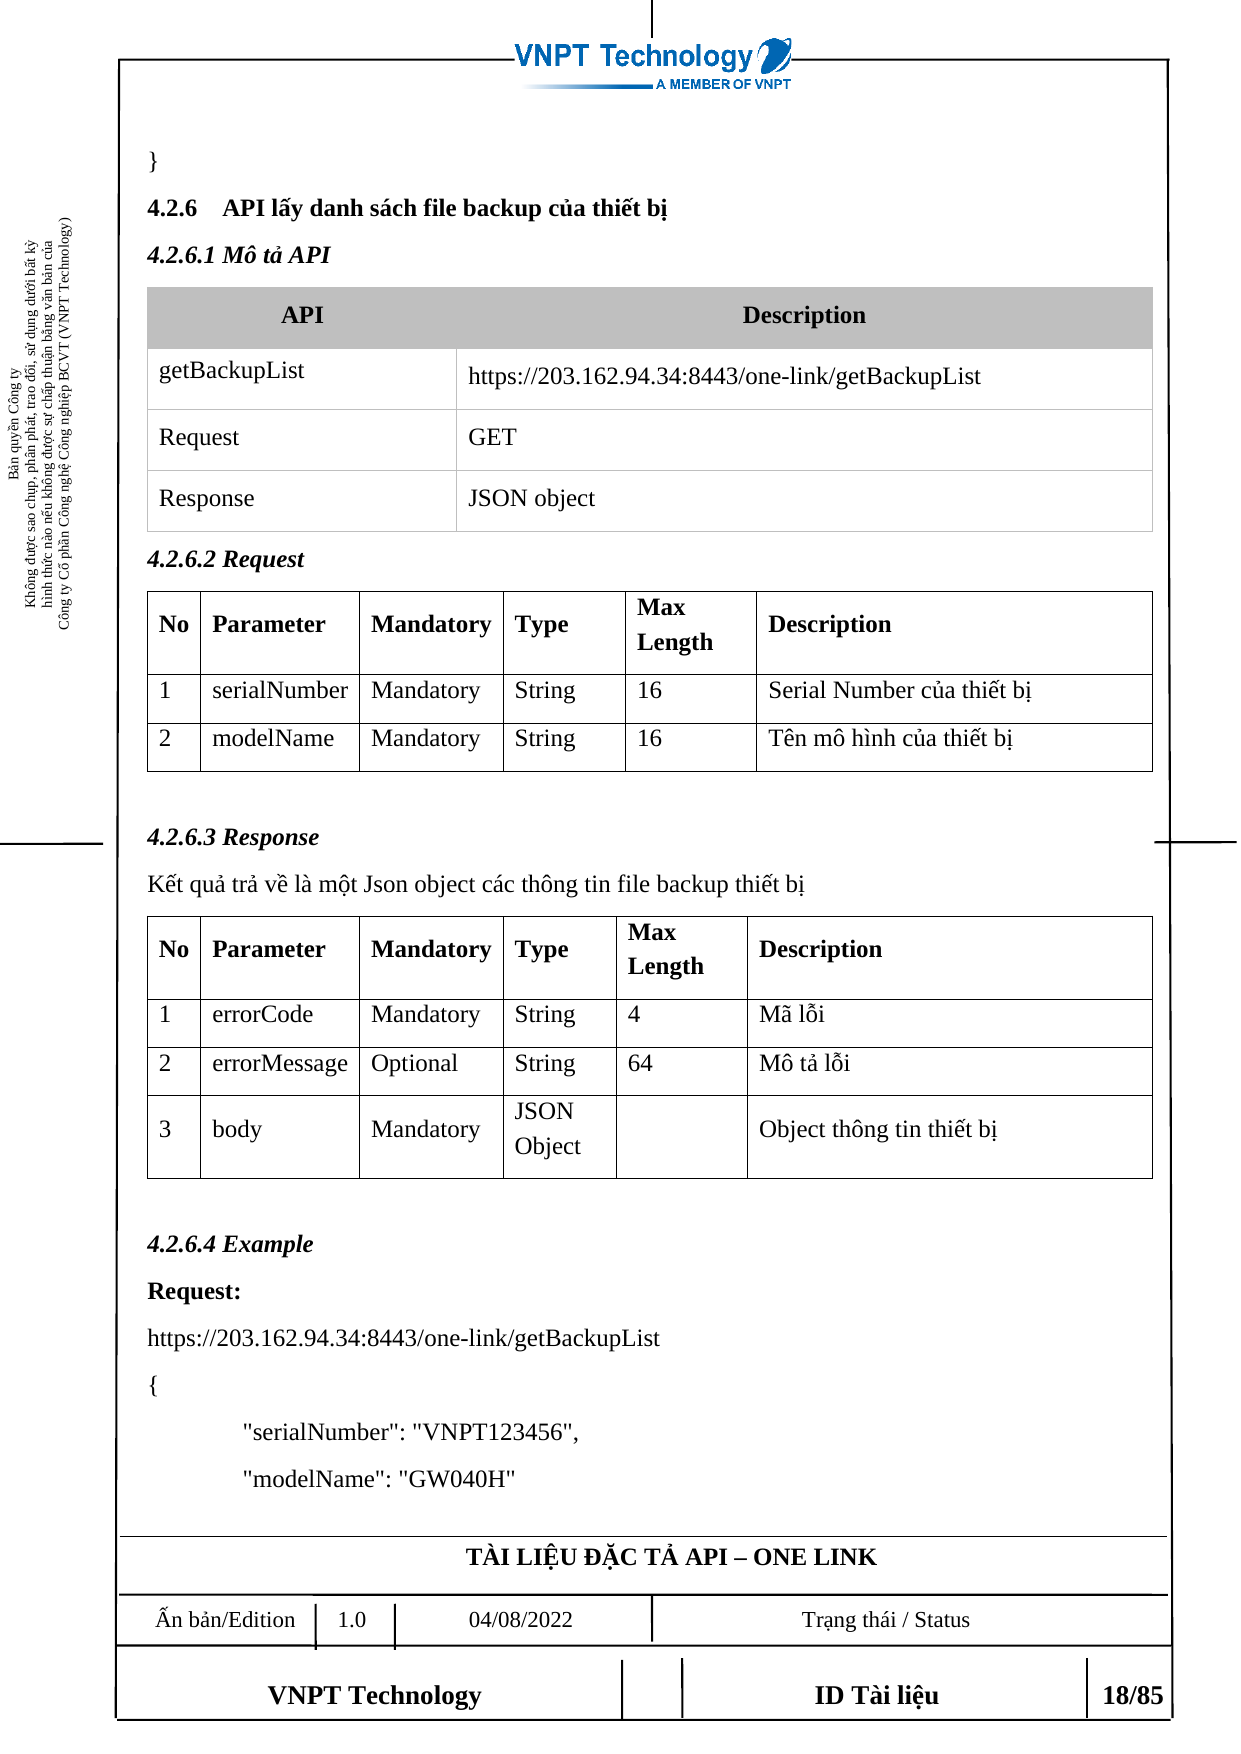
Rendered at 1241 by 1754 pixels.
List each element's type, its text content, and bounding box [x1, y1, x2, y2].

table_cell Optional [360, 1048, 503, 1095]
table_cell Request [148, 410, 456, 469]
subtitle Mô tả API [147, 240, 1152, 268]
text https://203.162.94.34:8443/one-link/getBackupList [147, 1323, 1152, 1352]
table_header No [148, 592, 200, 674]
table_cell 3 [148, 1096, 200, 1178]
table_header Description [457, 288, 1152, 348]
table_cell Response [148, 471, 456, 531]
text Request: [147, 1276, 1152, 1305]
table_cell Serial Number của thiết bị [757, 675, 1152, 722]
table_cell String [504, 675, 625, 722]
table_cell 4 [617, 1000, 747, 1047]
table_cell Mandatory [360, 675, 503, 722]
table_cell Mô tả lỗi [748, 1048, 1152, 1095]
table_cell JSON Object [504, 1096, 616, 1178]
table_cell Mandatory [360, 724, 503, 771]
picture [514, 38, 792, 89]
subtitle Request [147, 544, 1152, 573]
table_cell String [504, 1000, 616, 1047]
table_cell Mã lỗi [748, 1000, 1152, 1047]
table_header Parameter [201, 917, 359, 998]
subtitle Example [147, 1229, 1152, 1258]
text { [147, 1370, 1152, 1399]
table_cell 2 [148, 724, 200, 771]
table_header Description [748, 917, 1152, 998]
subtitle API lấy danh sách file backup của thiết bị [147, 193, 1152, 222]
table_cell String [504, 724, 625, 771]
subtitle Response [147, 822, 1152, 850]
table_header Max Length [626, 592, 756, 674]
table_header Mandatory [360, 592, 503, 674]
table_cell JSON object [457, 471, 1152, 531]
table_header Parameter [201, 592, 359, 674]
table_cell Mandatory [360, 1096, 503, 1178]
table_cell Tên mô hình của thiết bị [757, 724, 1152, 771]
table_cell Mandatory [360, 1000, 503, 1047]
table_cell body [201, 1096, 359, 1178]
text Kết quả trả về là một Json object các thông tin file backup thiết bị [147, 869, 1152, 897]
table_cell getBackupList [148, 349, 456, 409]
table_cell 1 [148, 675, 200, 722]
table_header API [148, 288, 456, 348]
table_header Mandatory [360, 917, 503, 998]
table_cell String [504, 1048, 616, 1095]
table_cell [617, 1096, 747, 1178]
table_cell GET [457, 410, 1152, 469]
table_cell https://203.162.94.34:8443/one-link/getBackupList [457, 349, 1152, 409]
table_cell 2 [148, 1048, 200, 1095]
table_header Description [757, 592, 1152, 674]
text "serialNumber": "VNPT123456", [147, 1417, 1152, 1446]
table_cell serialNumber [201, 675, 359, 722]
text "modelName": "GW040H" [147, 1464, 1152, 1493]
text } [147, 146, 1152, 174]
table_cell Object thông tin thiết bị [748, 1096, 1152, 1178]
table_header Max Length [617, 917, 747, 998]
table_header No [148, 917, 200, 998]
table_cell errorMessage [201, 1048, 359, 1095]
table_header Type [504, 592, 625, 674]
table_cell modelName [201, 724, 359, 771]
table_cell errorCode [201, 1000, 359, 1047]
table_cell 16 [626, 724, 756, 771]
table_cell 16 [626, 675, 756, 722]
table_cell 1 [148, 1000, 200, 1047]
table_header Type [504, 917, 616, 998]
table_cell 64 [617, 1048, 747, 1095]
